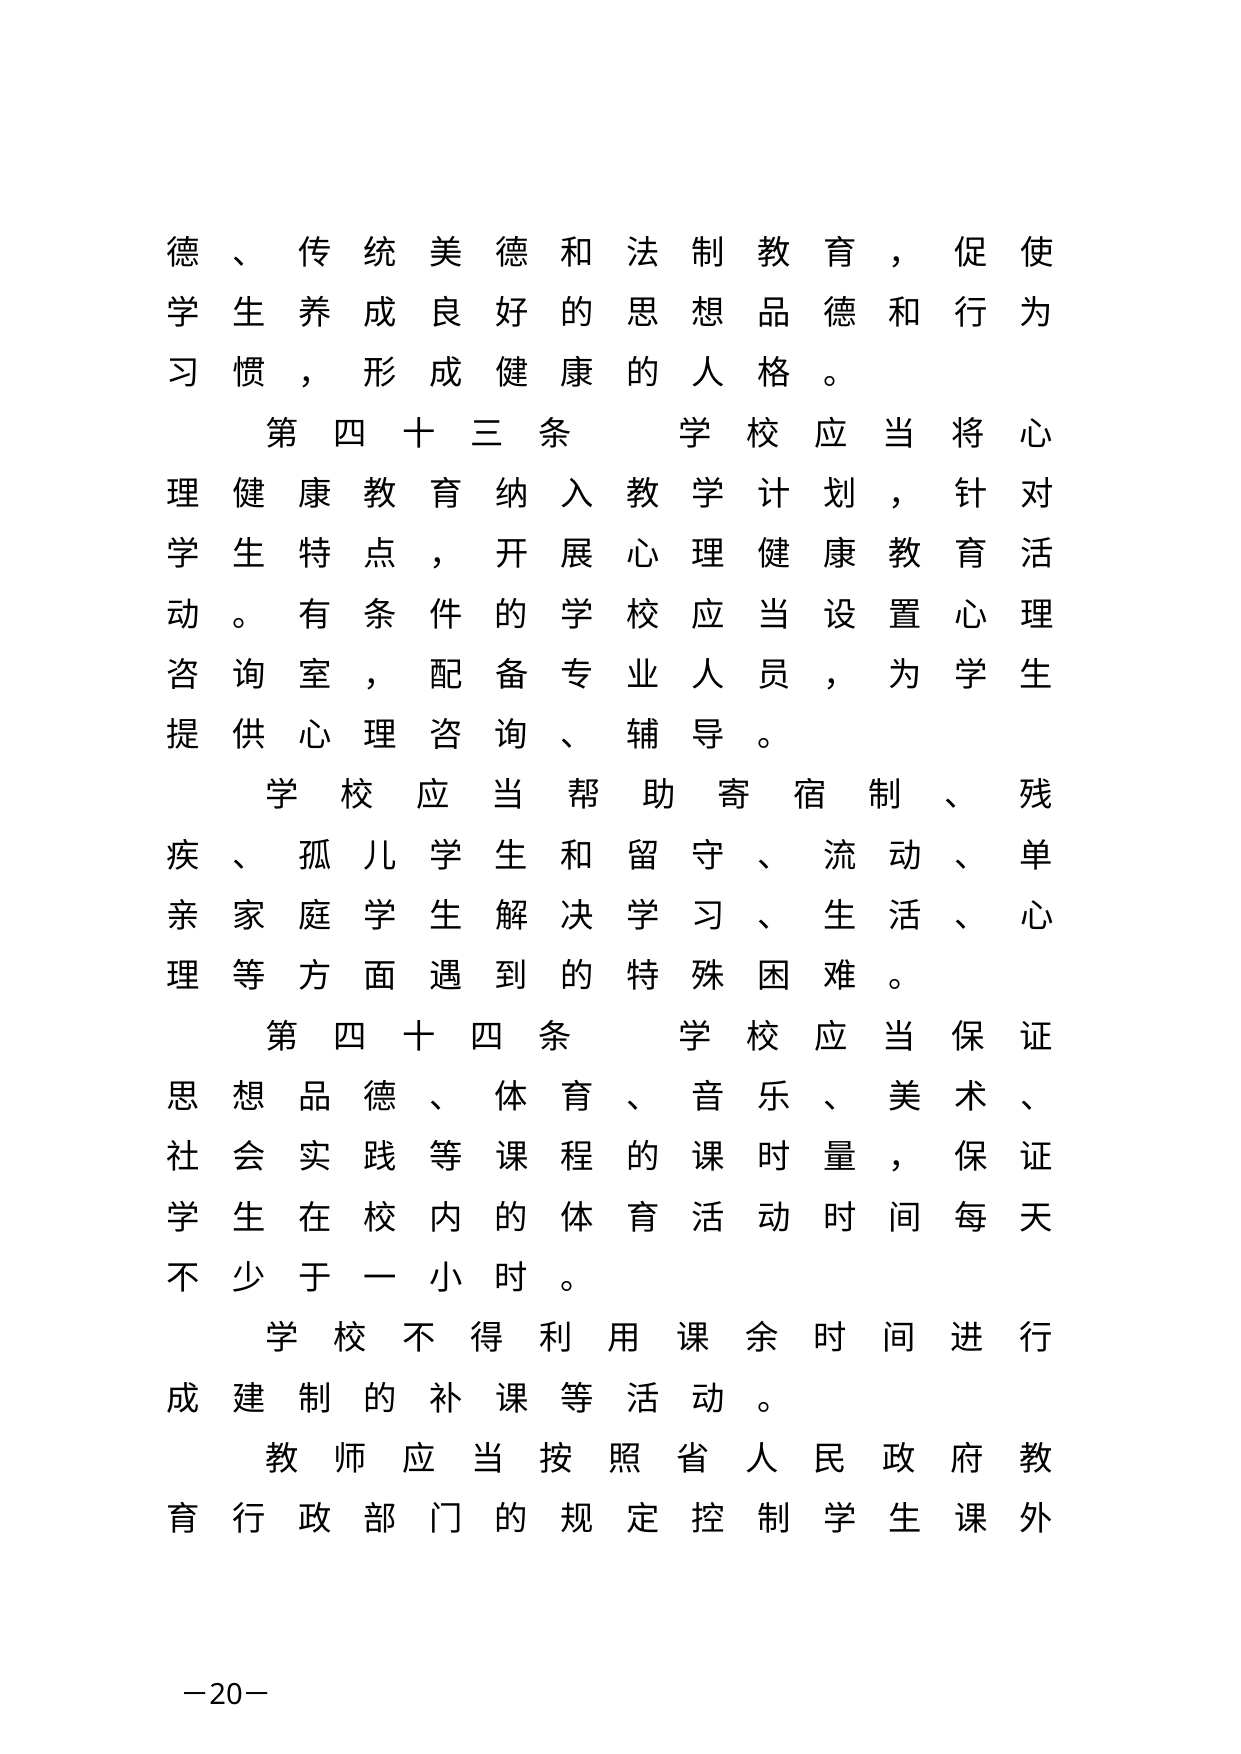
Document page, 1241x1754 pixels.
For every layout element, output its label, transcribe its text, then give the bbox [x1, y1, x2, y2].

text 学校不得利用课余时间进行成建制的补课等活动。 [167, 1305, 1085, 1426]
text 第四十四条 学校应当保证思想品德、体育、音乐、美术、社会实践等课程的课时量，保证学生在校内的体育活动时间每天不少于一小时。 [167, 1003, 1085, 1305]
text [167, 1426, 1085, 1546]
text 学校应当帮助寄宿制、残疾、孤儿学生和留守、流动、单亲家庭学生解决学习、生活、心理等方面遇到的特殊困难。 [167, 762, 1085, 1003]
text 第四十三条 学校应当将心理健康教育纳入教学计划，针对学生特点，开展心理健康教育活动。有条件的学校应当设置心理咨询室，配备专业人员，为学生提供心理咨询、辅导。 [167, 400, 1085, 762]
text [167, 219, 1085, 400]
